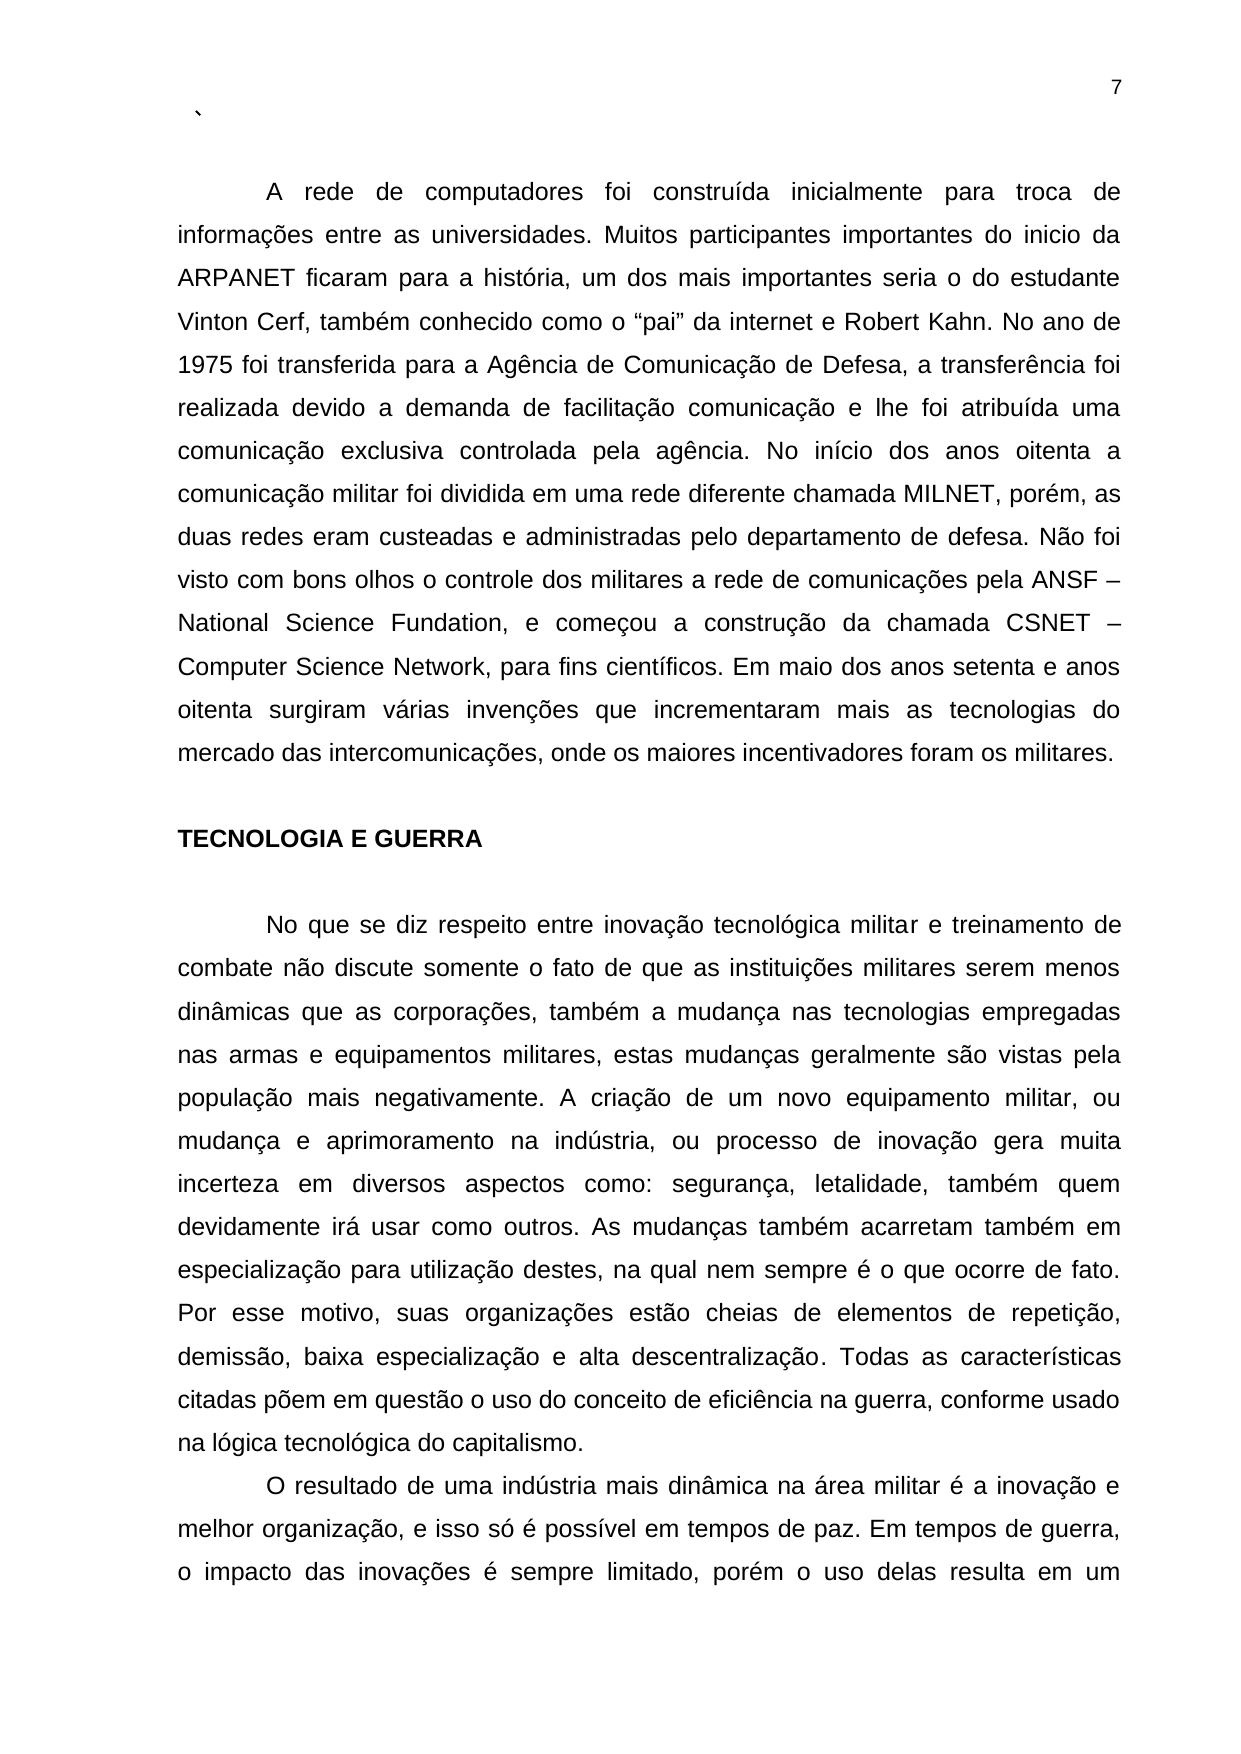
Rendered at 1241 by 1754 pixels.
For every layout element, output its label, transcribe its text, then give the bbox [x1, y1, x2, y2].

text TECNOLOGIA E GUERRA [177, 824, 1122, 853]
text A rede de computadores foi construída inicialmente para troca de informações entre as universidades. Muitos participantes importantes do inicio da ARPANET ficaram para a história, um dos mais importantes seria o do estudante Vinton Cerf, também conhecido como o “pai” da internet e Robert Kahn. No ano de 1975 foi transferida para a Agência de Comunicação de Defesa, a transferência foi realizada devido a demanda de facilitação comunicação e lhe foi atribuída uma comunicação exclusiva controlada pela agência. No início dos anos oitenta a comunicação militar foi dividida em uma rede diferente chamada MILNET, porém, as duas redes eram custeadas e administradas pelo departamento de defesa. Não foi visto com bons olhos o controle dos militares a rede de comunicações pela ANSF – National Science Fundation, e começou a construção da chamada CSNET – Computer Science Network, para fins científicos. Em maio dos anos setenta e anos oitenta surgiram várias invenções que incrementaram mais as tecnologias do mercado das intercomunicações, onde os maiores incentivadores foram os militares. [177, 177, 1122, 767]
text No que se diz respeito entre inovação tecnológica militar e treinamento de combate não discute somente o fato de que as instituições militares serem menos dinâmicas que as corporações, também a mudança nas tecnologias empregadas nas armas e equipamentos militares, estas mudanças geralmente são vistas pela população mais negativamente. A criação de um novo equipamento militar, ou mudança e aprimoramento na indústria, ou processo de inovação gera muita incerteza em diversos aspectos como: segurança, letalidade, também quem devidamente irá usar como outros. As mudanças também acarretam também em especialização para utilização destes, na qual nem sempre é o que ocorre de fato. Por esse motivo, suas organizações estão cheias de elementos de repetição, demissão, baixa especialização e alta descentralização. Todas as características citadas põem em questão o uso do conceito de eficiência na guerra, conforme usado na lógica tecnológica do capitalismo. [177, 910, 1122, 1457]
